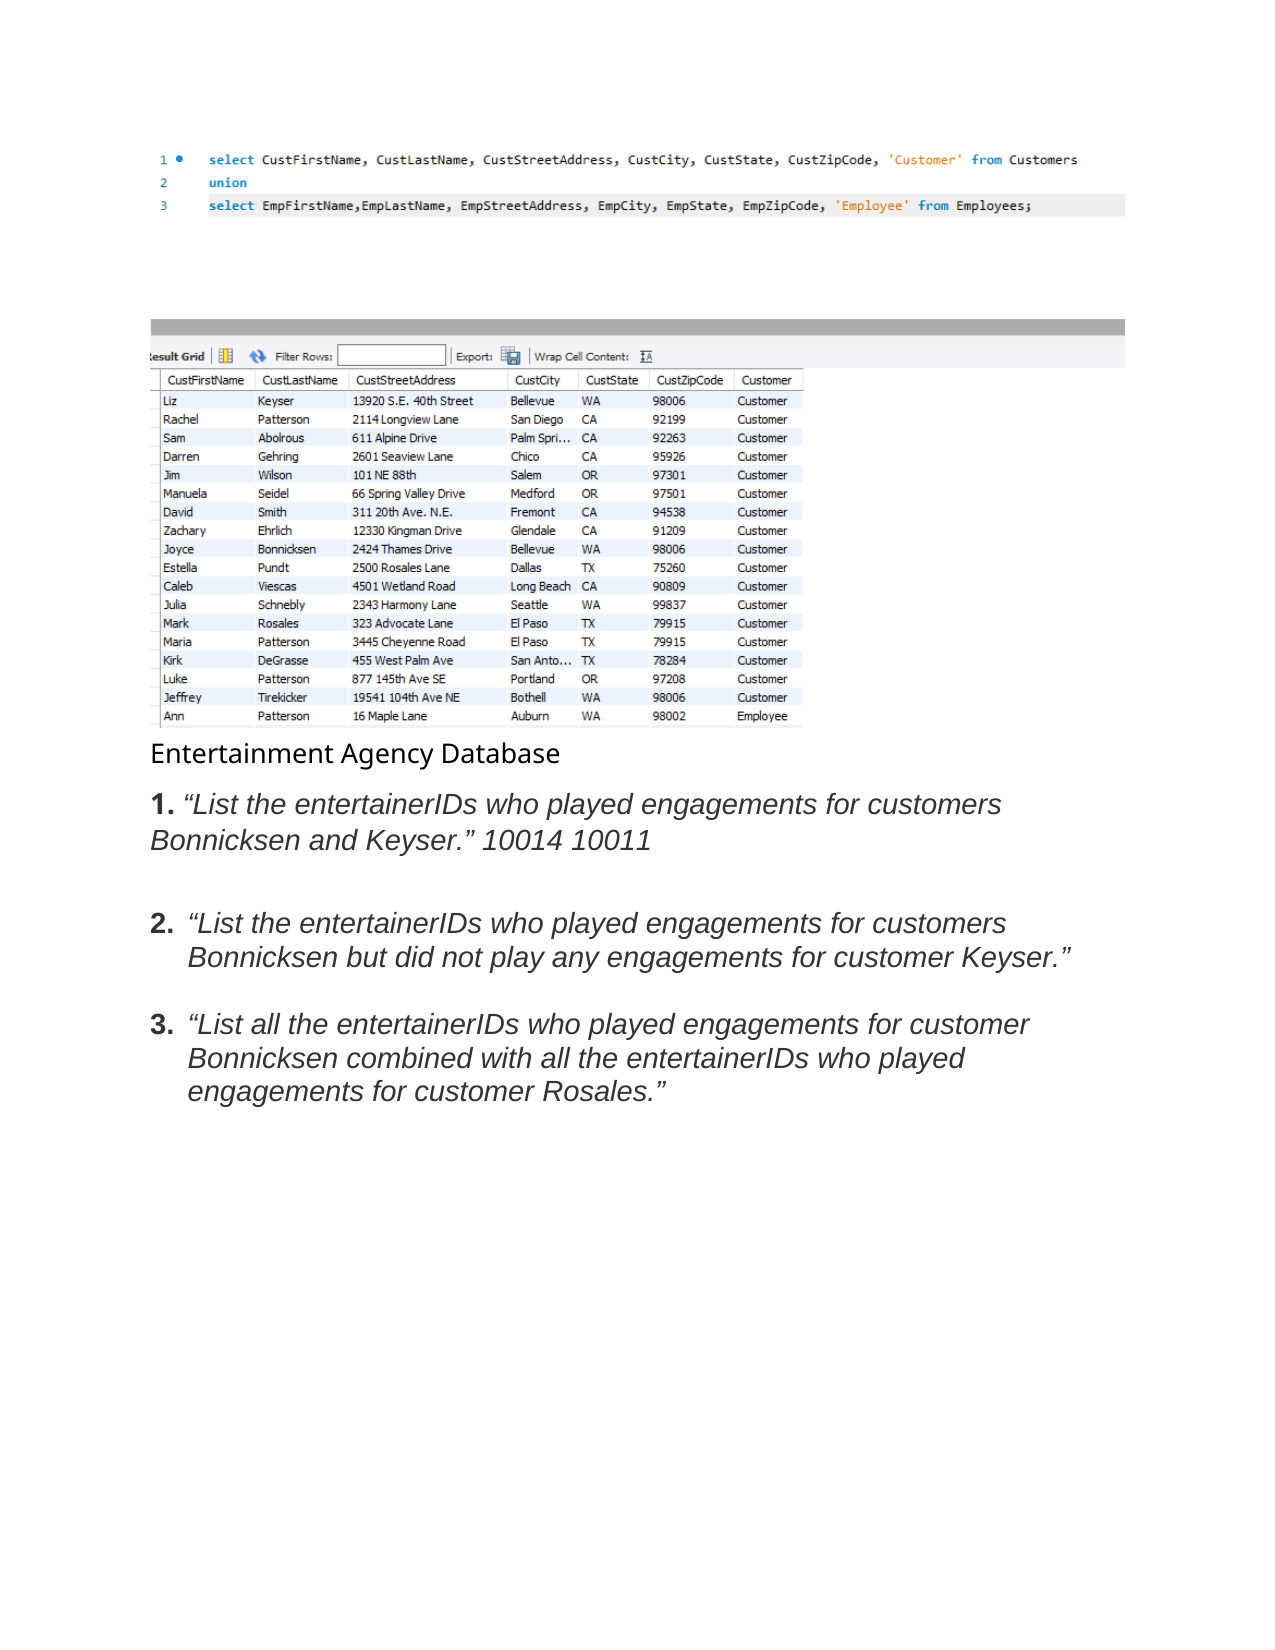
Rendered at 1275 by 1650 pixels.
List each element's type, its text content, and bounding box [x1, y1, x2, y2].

picture [150, 150, 1125, 728]
subtitle Entertainment Agency Database [150, 735, 1125, 772]
list “List all the entertainerIDs who played engagements for customer Bonnicksen combined with all the entertainerIDs who played engagements for customer Rosales.” [150, 1007, 1125, 1108]
text 1. “List the entertainerIDs who played engagements for customers Bonnicksen and Keyser.” 10014 10011 [150, 783, 1125, 856]
list “List the entertainerIDs who played engagements for customers Bonnicksen but did not play any engagements for customer Keyser.” [150, 906, 1125, 973]
